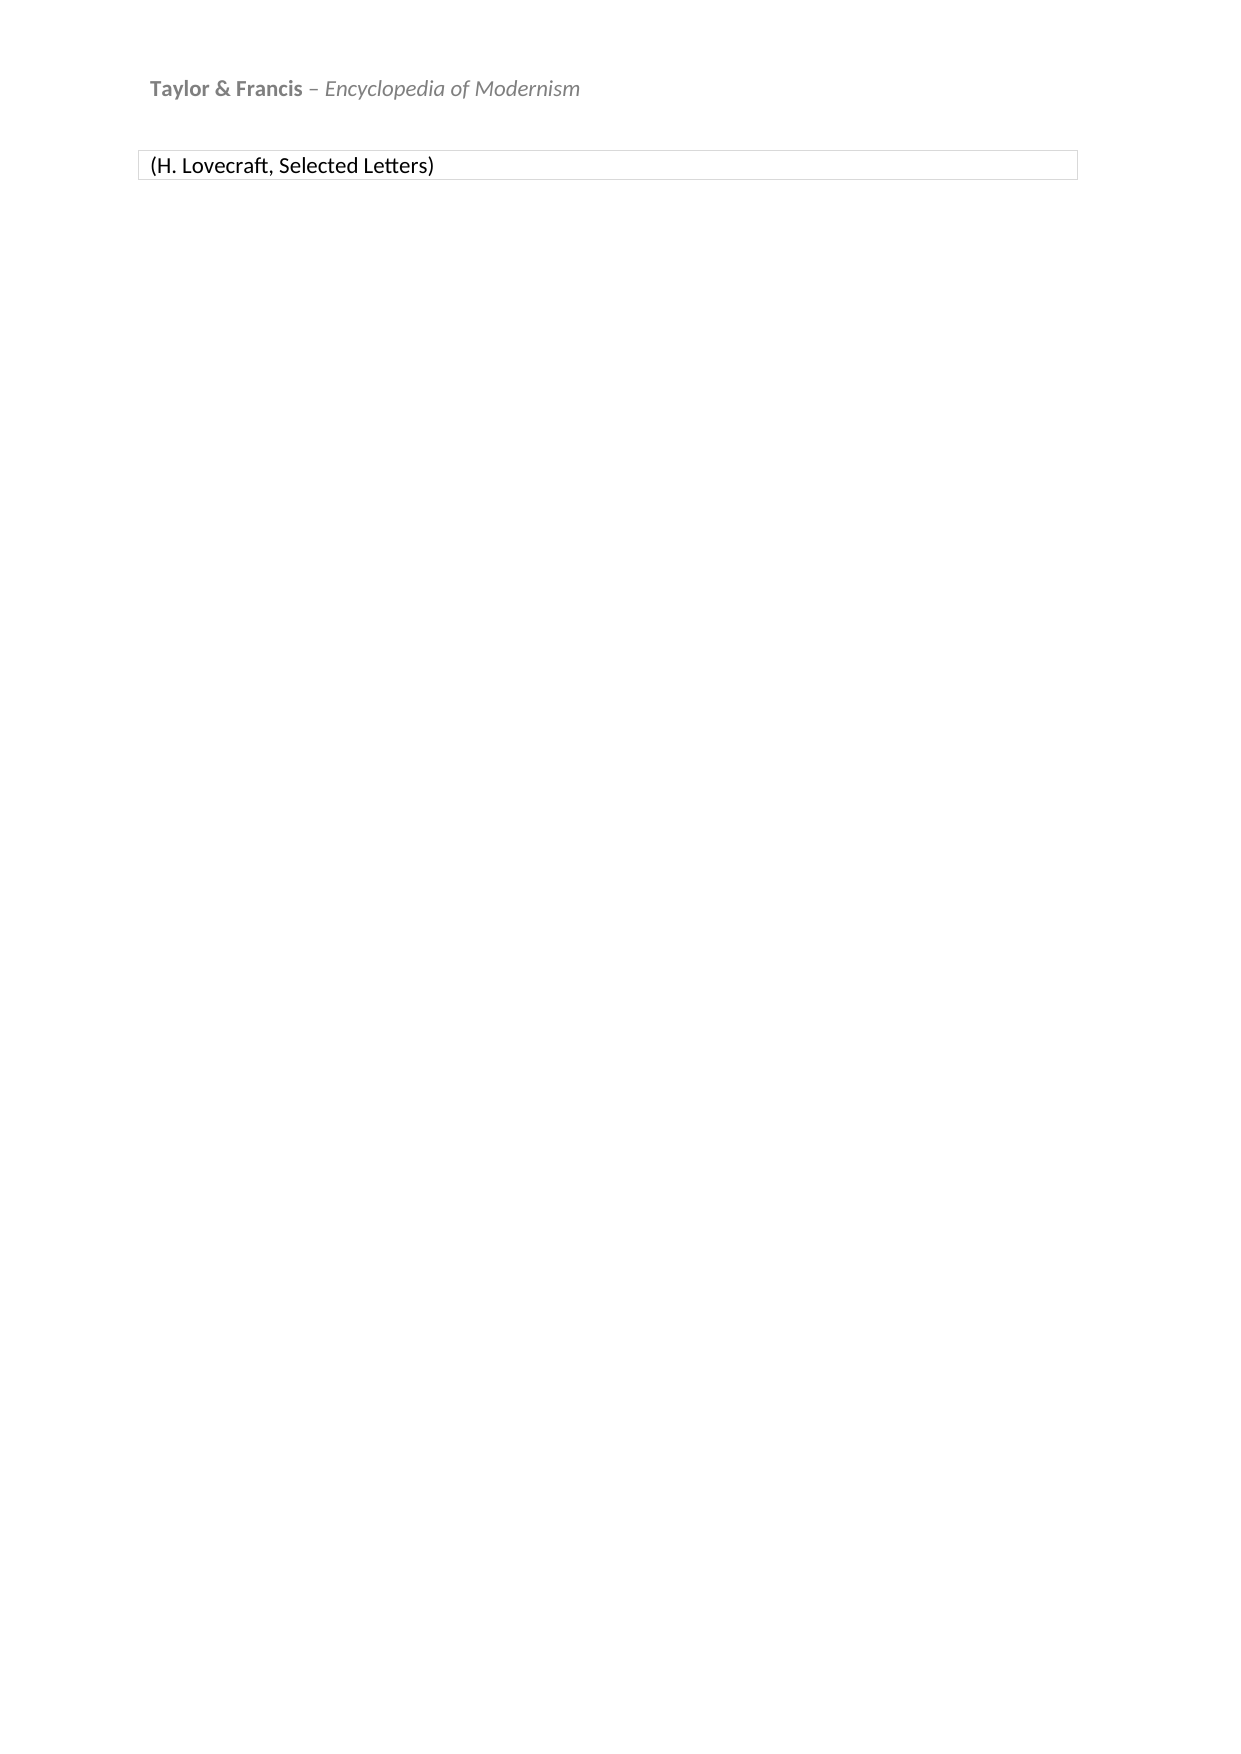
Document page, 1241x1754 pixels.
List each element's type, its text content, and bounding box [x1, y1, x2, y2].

table_cell Further reading: [139, 151, 1077, 179]
